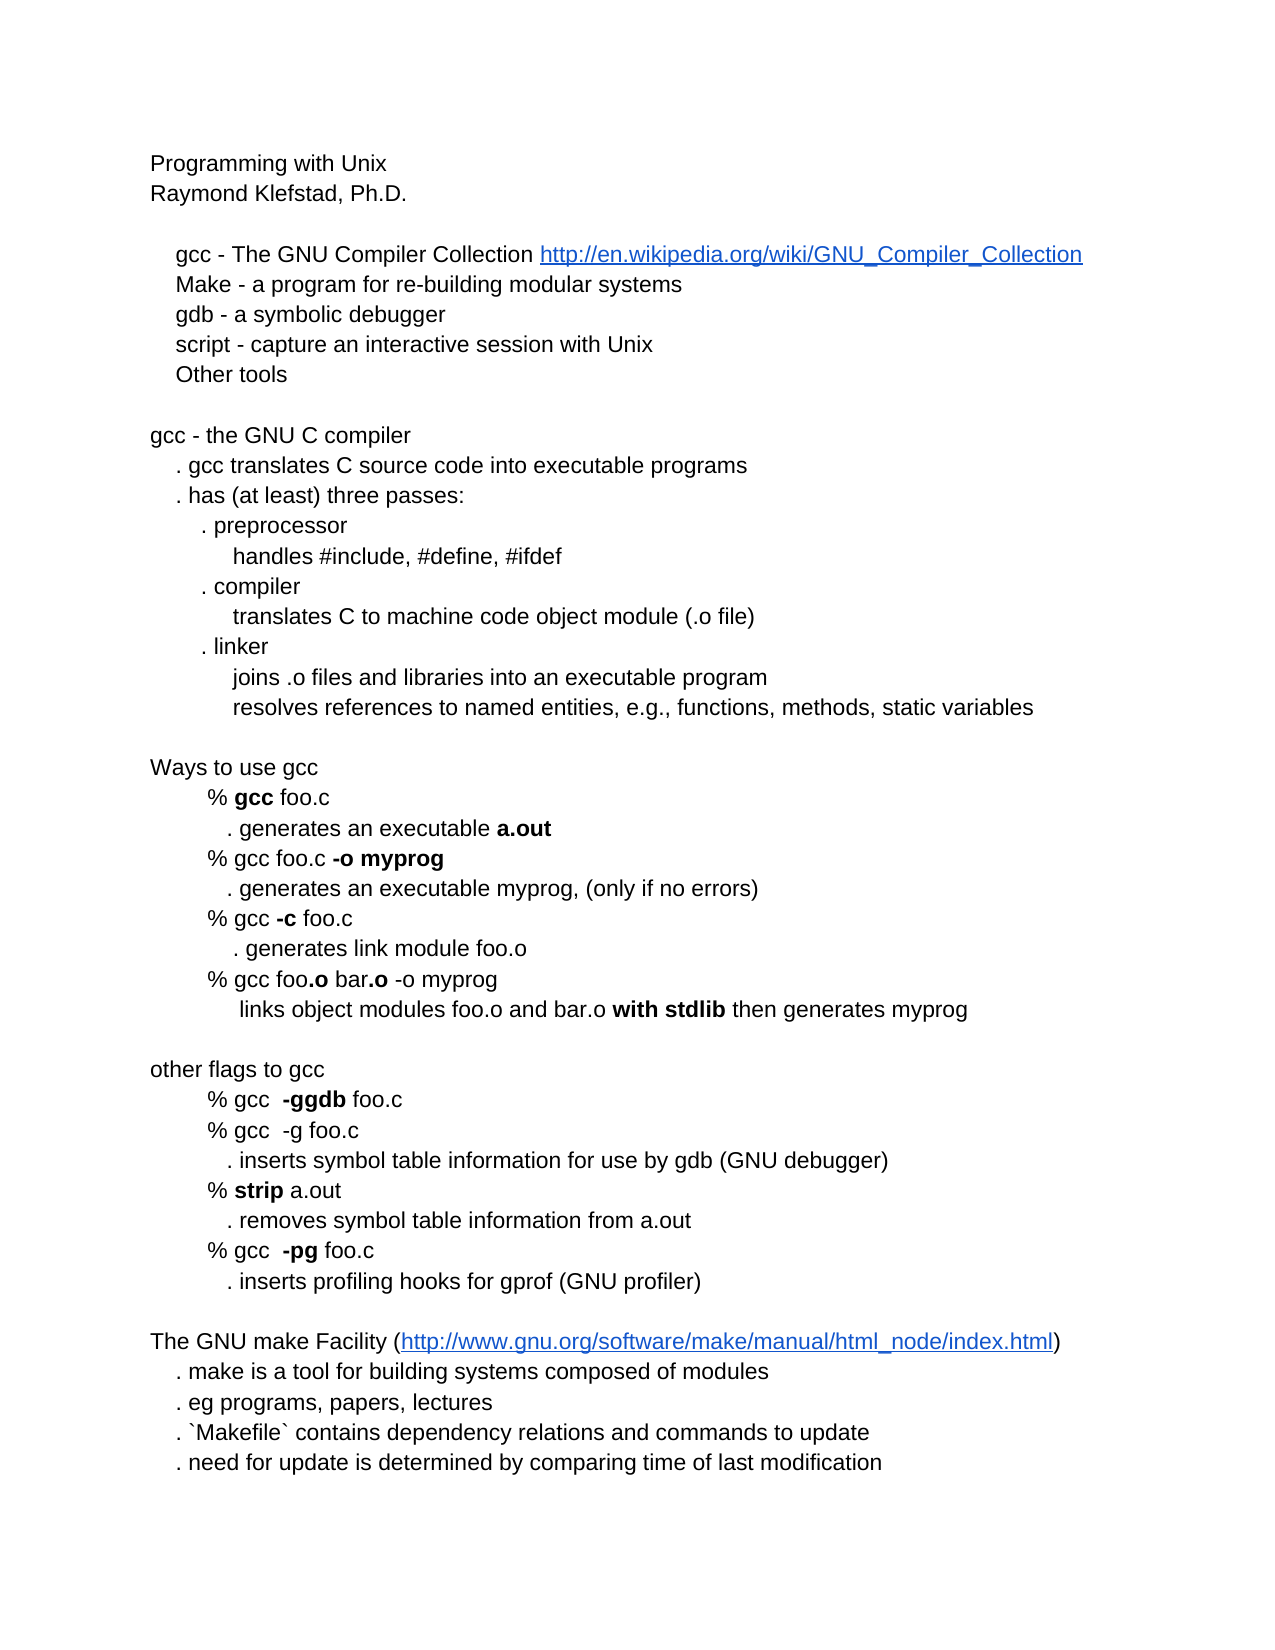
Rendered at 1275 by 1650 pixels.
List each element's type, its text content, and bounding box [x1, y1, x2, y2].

text . `Makefile` contains dependency relations and commands to update [150, 1419, 1125, 1445]
text . gcc translates C source code into executable programs [150, 452, 1125, 478]
text . inserts symbol table information for use by gdb (GNU debugger) [150, 1147, 1125, 1173]
text translates C to machine code object module (.o file) [150, 603, 1125, 629]
text links object modules foo.o and bar.o with stdlib then generates myprog [150, 996, 1125, 1022]
text . compiler [150, 573, 1125, 599]
text resolves references to named entities, e.g., functions, methods, static variables [150, 694, 1125, 720]
text . has (at least) three passes: [150, 482, 1125, 509]
text gcc - The GNU Compiler Collection http://en.wikipedia.org/wiki/GNU_Compiler_Collection [150, 241, 1125, 267]
text other flags to gcc [150, 1056, 1125, 1083]
text % gcc -pg foo.c [150, 1237, 1125, 1264]
text gdb - a symbolic debugger [150, 301, 1125, 327]
text . linker [150, 633, 1125, 660]
text joins .o files and libraries into an executable program [150, 663, 1125, 690]
text Programming with Unix [150, 150, 1125, 176]
text Raymond Klefstad, Ph.D. [150, 180, 1125, 207]
text script - capture an interactive session with Unix [150, 331, 1125, 358]
text The GNU make Facility (http://www.gnu.org/software/make/manual/html_node/index.html) [150, 1328, 1125, 1354]
text handles #include, #define, #ifdef [150, 543, 1125, 569]
text . eg programs, papers, lectures [150, 1388, 1125, 1415]
text gcc - the GNU C compiler [150, 422, 1125, 448]
text . need for update is determined by comparing time of last modification [150, 1449, 1125, 1475]
text % strip a.out [150, 1177, 1125, 1203]
text . generates an executable myprog, (only if no errors) [150, 875, 1125, 901]
text . generates an executable a.out [150, 814, 1125, 841]
text % gcc -g foo.c [150, 1117, 1125, 1143]
text % gcc foo.o bar.o -o myprog [150, 966, 1125, 992]
text . generates link module foo.o [150, 935, 1125, 962]
text Other tools [150, 361, 1125, 388]
text . removes symbol table information from a.out [150, 1207, 1125, 1234]
text % gcc foo.c -o myprog [150, 845, 1125, 871]
text . inserts profiling hooks for gprof (GNU profiler) [150, 1268, 1125, 1294]
text . preprocessor [150, 512, 1125, 539]
text % gcc -ggdb foo.c [150, 1086, 1125, 1113]
text Ways to use gcc [150, 754, 1125, 781]
text % gcc -c foo.c [150, 905, 1125, 932]
text % gcc foo.c [150, 784, 1125, 811]
text Make - a program for re-building modular systems [150, 271, 1125, 297]
text . make is a tool for building systems composed of modules [150, 1358, 1125, 1385]
